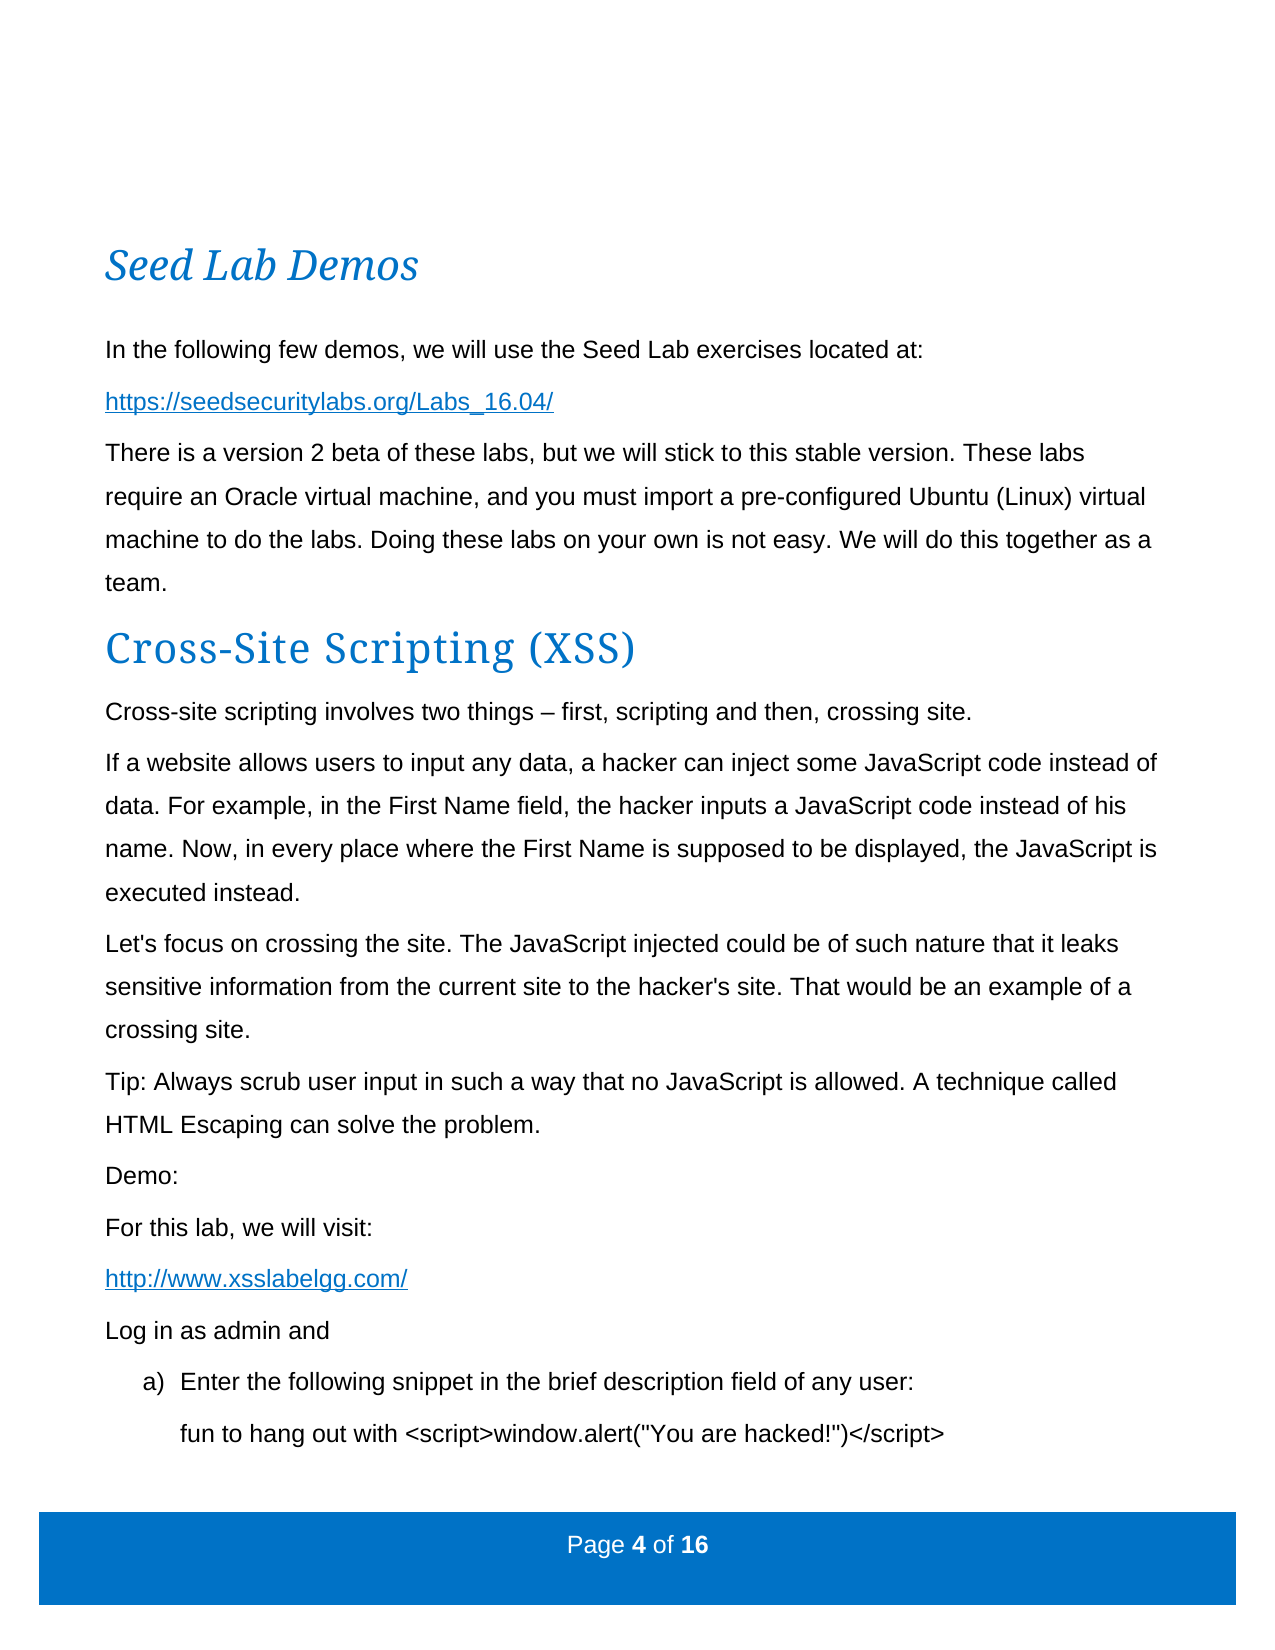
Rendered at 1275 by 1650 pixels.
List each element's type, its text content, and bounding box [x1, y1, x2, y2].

text https://seedsecuritylabs.org/Labs_16.04/ [105, 387, 1170, 416]
text For this lab, we will visit: [105, 1213, 1170, 1242]
text Log in as admin and [105, 1316, 1170, 1344]
text Cross-site scripting involves two things – first, scripting and then, crossing site. [105, 697, 1170, 726]
subtitle Cross-Site Scripting (XSS) [105, 619, 1170, 676]
text There is a version 2 beta of these labs, but we will stick to this stable version. These labs require an Oracle virtual machine, and you must import a pre-configured Ubuntu (Linux) virtual machine to do the labs. Doing these labs on your own is not easy. We will do this together as a team. [105, 438, 1170, 596]
list Enter the following snippet in the brief description field of any user: [142, 1367, 1170, 1396]
text Let's focus on crossing the site. The JavaScript injected could be of such nature that it leaks sensitive information from the current site to the hacker's site. That would be an example of a crossing site. [105, 929, 1170, 1044]
text Seed Lab Demos [105, 236, 1107, 292]
text In the following few demos, we will use the Seed Lab exercises located at: [105, 335, 1170, 364]
text http://www.xsslabelgg.com/ [105, 1264, 1170, 1293]
text If a website allows users to input any data, a hacker can inject some JavaScript code instead of data. For example, in the First Name field, the hacker inputs a JavaScript code instead of his name. Now, in every place where the First Name is supposed to be displayed, the JavaScript is executed instead. [105, 748, 1170, 906]
text fun to hang out with <script>window.alert("You are hacked!")</script> [105, 1419, 1170, 1447]
text Demo: [105, 1161, 1170, 1190]
text Tip: Always scrub user input in such a way that no JavaScript is allowed. A technique called HTML Escaping can solve the problem. [105, 1067, 1170, 1139]
